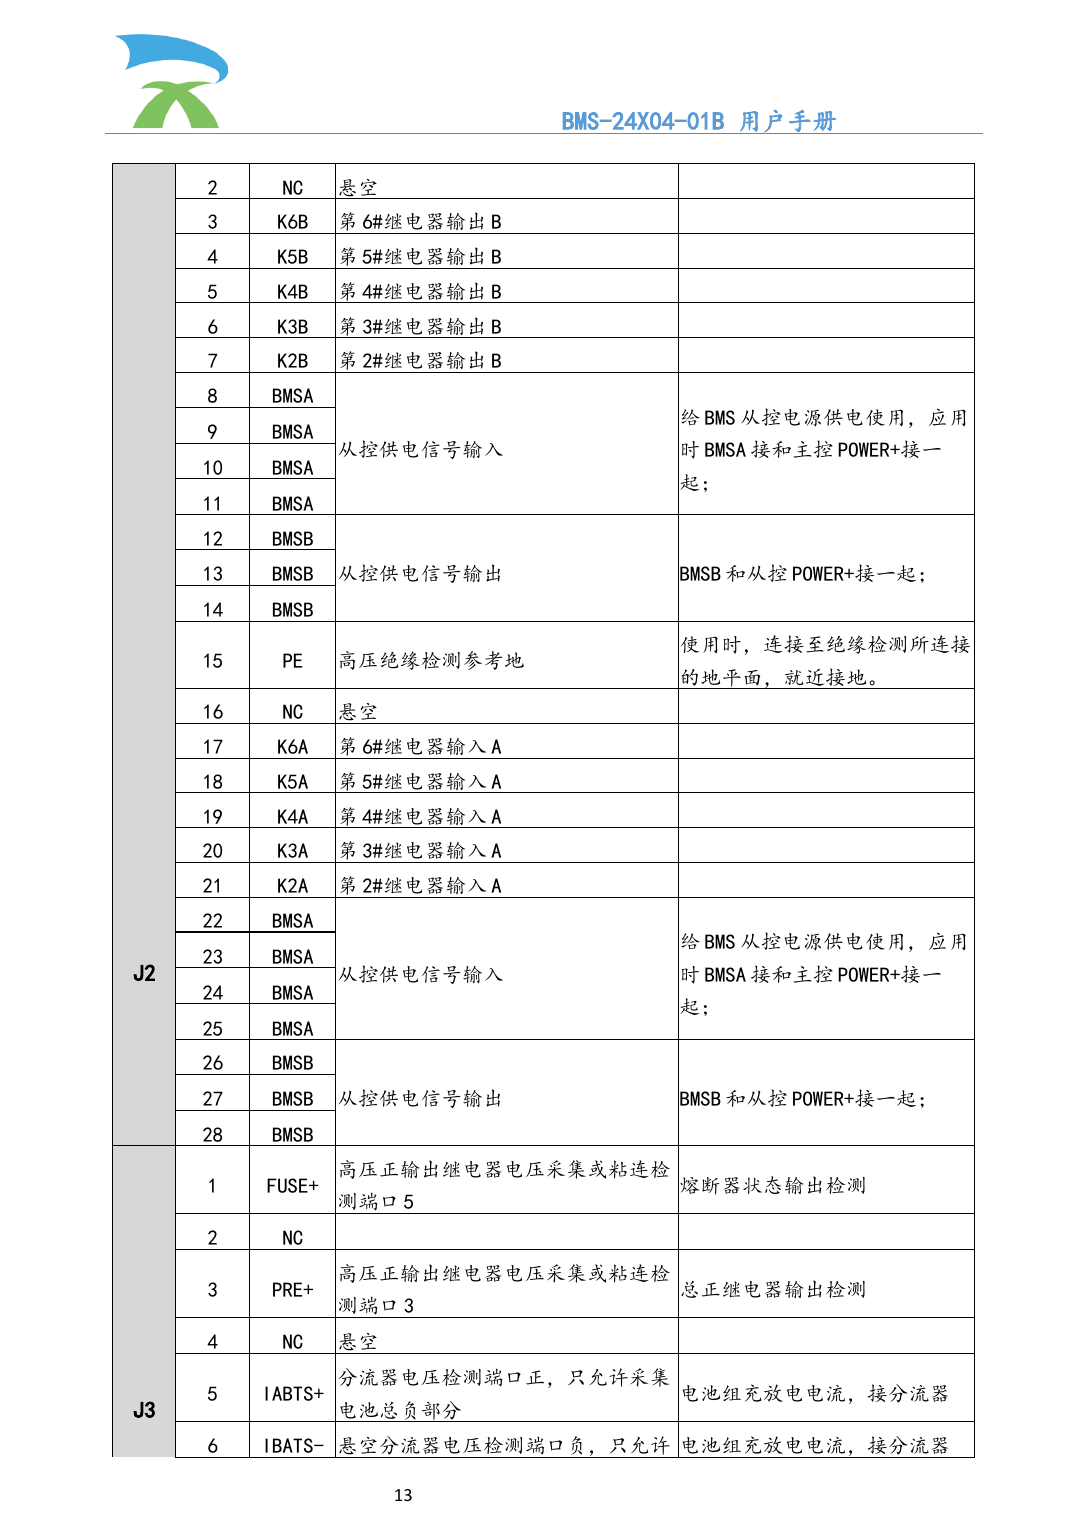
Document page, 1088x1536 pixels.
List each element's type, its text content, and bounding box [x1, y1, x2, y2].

table_cell 2 [176, 1214, 249, 1248]
table_cell K6A [250, 724, 335, 757]
table_cell K5B [250, 234, 335, 267]
table_cell 第3#继电器输出B [336, 303, 678, 337]
table_cell 高压正输出继电器电压采集或粘连检测端口3 [336, 1250, 678, 1317]
table_cell [679, 759, 974, 792]
table_cell 21 [176, 863, 249, 897]
table_cell 3 [176, 199, 249, 233]
table_cell 25 [176, 1004, 249, 1039]
table_cell FUSE+ [250, 1146, 335, 1213]
table_cell BMSA [250, 1004, 335, 1039]
table_cell IABTS+ [250, 1354, 335, 1421]
table_cell 从控供电信号输出 [336, 1040, 678, 1145]
table_cell [679, 234, 974, 267]
table_cell 15 [176, 622, 249, 688]
table_cell 12 [176, 515, 249, 549]
table_cell 7 [176, 338, 249, 372]
table_cell 3 [176, 1250, 249, 1317]
table_cell 悬空 [336, 164, 678, 198]
table_cell BMSA [250, 479, 335, 514]
table_cell 27 [176, 1075, 249, 1109]
table_cell 26 [176, 1040, 249, 1074]
table_cell [679, 863, 974, 897]
table_cell 悬空 [336, 1318, 678, 1353]
table_cell K2B [250, 338, 335, 372]
table_cell [679, 1214, 974, 1248]
table_cell BMSB [250, 1040, 335, 1074]
table_cell 22 [176, 898, 249, 931]
table_cell BMSA [250, 373, 335, 407]
table_cell 第6#继电器输出B [336, 199, 678, 233]
table_cell 9 [176, 408, 249, 442]
table_cell J3 [113, 1146, 175, 1457]
table_cell 使用时，连接至绝缘检测所连接的地平面，就近接地。 [679, 622, 974, 688]
table_cell NC [250, 1318, 335, 1353]
table_cell 第4#继电器输入A [336, 793, 678, 827]
table_cell [679, 199, 974, 233]
table_cell 11 [176, 479, 249, 514]
table_cell 分流器电压检测端口正，只允许采集电池总负部分 [336, 1354, 678, 1421]
table_cell 高压绝缘检测参考地 [336, 622, 678, 688]
table_cell 电池组充放电电流，接分流器 [679, 1354, 974, 1421]
table_cell 第5#继电器输入A [336, 759, 678, 792]
table_cell 17 [176, 724, 249, 757]
table_cell 电池组充放电电流，接分流器 [679, 1422, 974, 1457]
table_cell 4 [176, 1318, 249, 1353]
table_cell 5 [176, 1354, 249, 1421]
table_cell K4A [250, 793, 335, 827]
table_cell [679, 303, 974, 337]
table_cell 6 [176, 303, 249, 337]
table_cell NC [250, 689, 335, 723]
table_cell 第5#继电器输出B [336, 234, 678, 267]
table_cell K4B [250, 269, 335, 302]
picture [112, 31, 228, 130]
table_cell K3A [250, 828, 335, 862]
table_cell K6B [250, 199, 335, 233]
table_cell 给BMS从控电源供电使用，应用时BMSA接和主控POWER+接一起； [679, 373, 974, 514]
table_cell 24 [176, 968, 249, 1003]
table_cell 熔断器状态输出检测 [679, 1146, 974, 1213]
table_cell [679, 724, 974, 757]
table_cell 16 [176, 689, 249, 723]
table_cell 2 [176, 164, 249, 198]
table_cell [679, 828, 974, 862]
table_cell BMSB [250, 550, 335, 585]
table_cell 第3#继电器输入A [336, 828, 678, 862]
table_cell 8 [176, 373, 249, 407]
table_cell NC [250, 164, 335, 198]
table_cell NC [250, 1214, 335, 1248]
table_cell K2A [250, 863, 335, 897]
table_cell 高压正输出继电器电压采集或粘连检测端口5 [336, 1146, 678, 1213]
table_cell 1 [176, 1146, 249, 1213]
table_cell BMSB和从控POWER+接一起； [679, 1040, 974, 1145]
table_cell [679, 1318, 974, 1353]
table_cell 4 [176, 234, 249, 267]
table_cell 第2#继电器输入A [336, 863, 678, 897]
table_cell 20 [176, 828, 249, 862]
table_cell BMSA [250, 898, 335, 931]
table_cell IBATS- [250, 1422, 335, 1457]
table_cell 6 [176, 1422, 249, 1457]
table_cell K3B [250, 303, 335, 337]
table_cell BMSA [250, 444, 335, 478]
table_cell BMSB [250, 1111, 335, 1145]
table_cell BMSA [250, 933, 335, 967]
table_cell 悬空分流器电压检测端口负，只允许采集电池总负部分 [336, 1422, 678, 1457]
table_cell 从控供电信号输入 [336, 898, 678, 1039]
table_cell BMSB [250, 515, 335, 549]
table_cell BMSB [250, 1075, 335, 1109]
table_cell [679, 338, 974, 372]
table_cell 第6#继电器输入A [336, 724, 678, 757]
table_cell [679, 689, 974, 723]
table_cell BMSA [250, 968, 335, 1003]
table_cell BMSB和从控POWER+接一起； [679, 515, 974, 621]
table_cell 28 [176, 1111, 249, 1145]
table_cell 从控供电信号输入 [336, 373, 678, 514]
table_cell [336, 1214, 678, 1248]
table_cell BMSB [250, 586, 335, 621]
table_cell 第2#继电器输出B [336, 338, 678, 372]
table_cell 5 [176, 269, 249, 302]
table_cell [679, 269, 974, 302]
table_cell 19 [176, 793, 249, 827]
table_cell PE [250, 622, 335, 688]
table_cell 悬空 [336, 689, 678, 723]
table_cell PRE+ [250, 1250, 335, 1317]
table_cell 给BMS从控电源供电使用，应用时BMSA接和主控POWER+接一起； [679, 898, 974, 1039]
table_cell 23 [176, 933, 249, 967]
table_cell [679, 164, 974, 198]
table_cell 10 [176, 444, 249, 478]
table_cell 13 [176, 550, 249, 585]
table_cell J2 [113, 164, 175, 1145]
table_cell BMSA [250, 408, 335, 442]
table_cell 总正继电器输出检测 [679, 1250, 974, 1317]
table_cell [679, 793, 974, 827]
table_cell 18 [176, 759, 249, 792]
table_cell 从控供电信号输出 [336, 515, 678, 621]
table_cell 第4#继电器输出B [336, 269, 678, 302]
table_cell 14 [176, 586, 249, 621]
table_cell K5A [250, 759, 335, 792]
